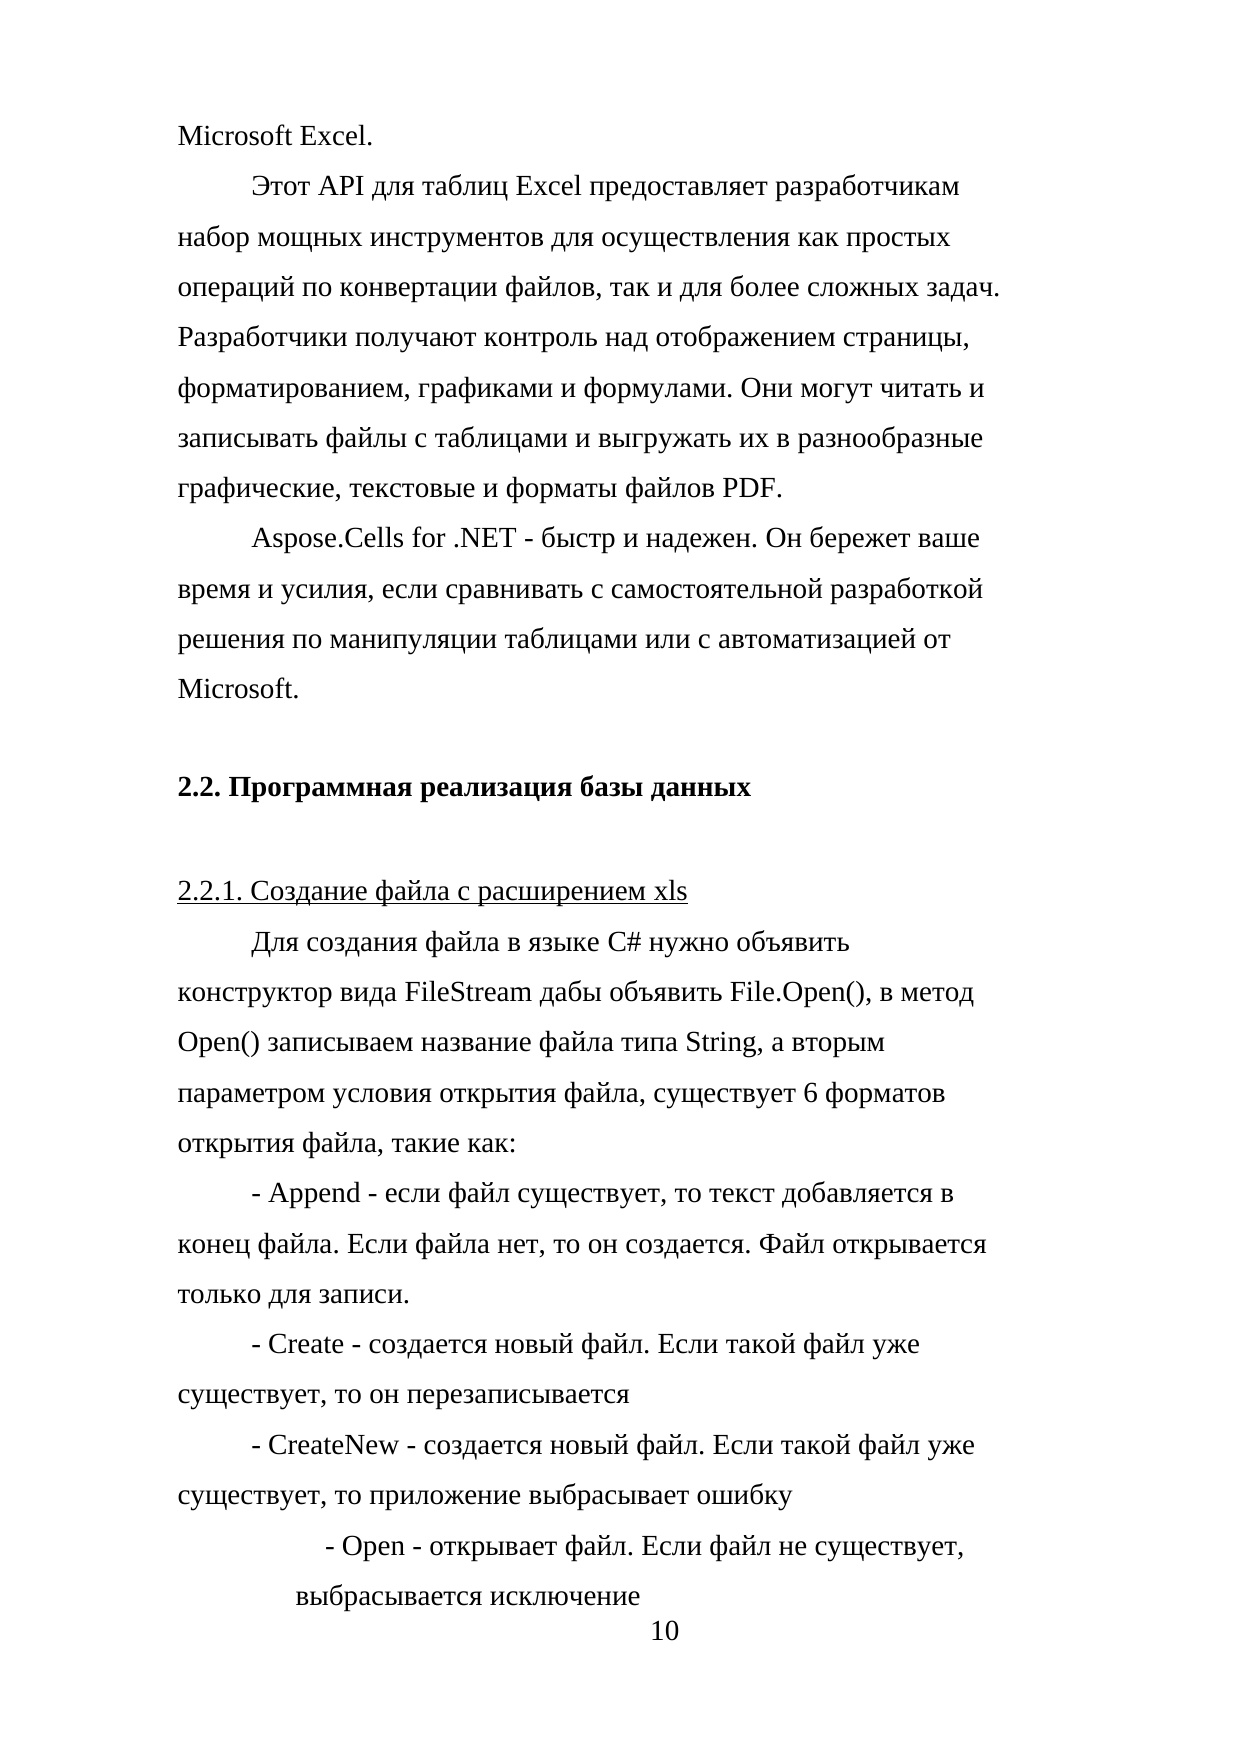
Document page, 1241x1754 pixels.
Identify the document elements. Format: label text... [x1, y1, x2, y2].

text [177, 118, 1002, 705]
text - Create - создается новый файл. Если такой файл уже существует, то он перезаписывается [177, 1326, 1002, 1410]
text - Append - если файл существует, то текст добавляется в конец файла. Если файла нет, то он создается. Файл открывается только для записи. [177, 1175, 1002, 1309]
text 2.2. Программная реализация базы данных [177, 769, 1002, 802]
text - CreateNew - создается новый файл. Если такой файл уже существует, то приложение выбрасывает ошибку [177, 1427, 1002, 1511]
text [295, 1528, 1093, 1611]
subtitle 2.2.1. Создание файла с расширением xls [177, 823, 1002, 907]
text Для создания файла в языке C# нужно объявить конструктор вида FileStream дабы объявить File.Open(), в метод Open() записываем название файла типа String, а вторым параметром условия открытия файла, существует 6 форматов открытия файла, такие как: [177, 924, 1002, 1159]
